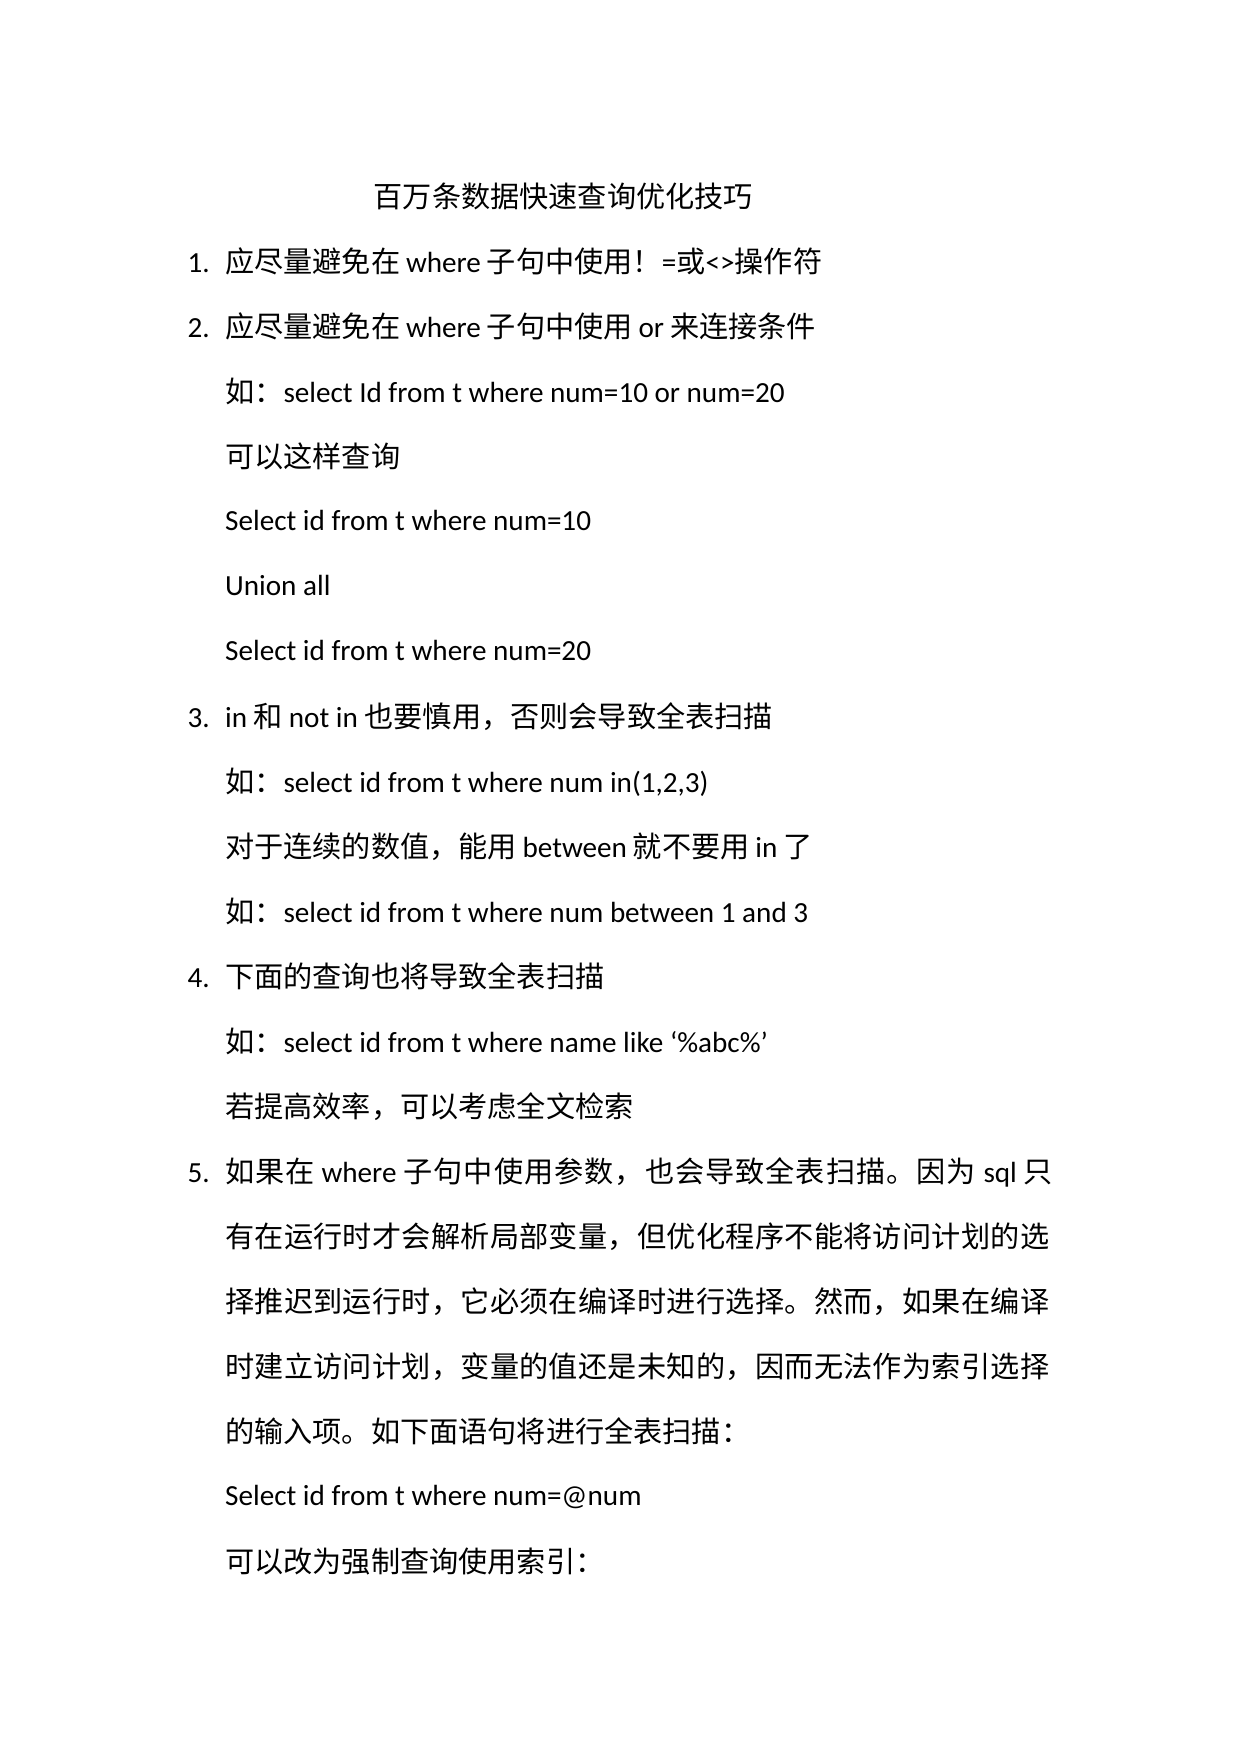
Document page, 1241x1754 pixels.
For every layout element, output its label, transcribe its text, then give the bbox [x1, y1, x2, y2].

list 如果在where子句中使用参数，也会导致全表扫描。因为sql只有在运行时才会解析局部变量，但优化程序不能将访问计划的选择推迟到运行时，它必须在编译时进行选择。然而，如果在编译时建立访问计划，变量的值还是未知的，因而无法作为索引选择的输入项。如下面语句将进行全表扫描： [187, 1137, 1053, 1462]
list Select id from t where num=20 [225, 617, 1053, 682]
list Select id from t where num=10 [225, 487, 1053, 552]
text 百万条数据快速查询优化技巧 [373, 162, 1053, 227]
list 应尽量避免在where子句中使用！=或<>操作符 [187, 227, 1053, 292]
list 若提高效率，可以考虑全文检索 [225, 1072, 1053, 1137]
list 可以这样查询 [225, 422, 1053, 487]
list 应尽量避免在where子句中使用or来连接条件 [187, 292, 1053, 357]
list 如：select Id from t where num=10 or num=20 [225, 357, 1053, 422]
list Union all [225, 552, 1053, 617]
list 对于连续的数值，能用between就不要用in了 [225, 812, 1053, 877]
list 可以改为强制查询使用索引： [225, 1527, 1053, 1592]
list in 和not in 也要慎用，否则会导致全表扫描 [187, 682, 1053, 747]
list 下面的查询也将导致全表扫描 [187, 942, 1053, 1007]
list 如：select id from t where num in(1,2,3) [225, 747, 1053, 812]
list 如：select id from t where name like ‘%abc%’ [225, 1007, 1053, 1072]
list 如：select id from t where num between 1 and 3 [225, 877, 1053, 942]
list Select id from t where num=@num [225, 1462, 1053, 1527]
